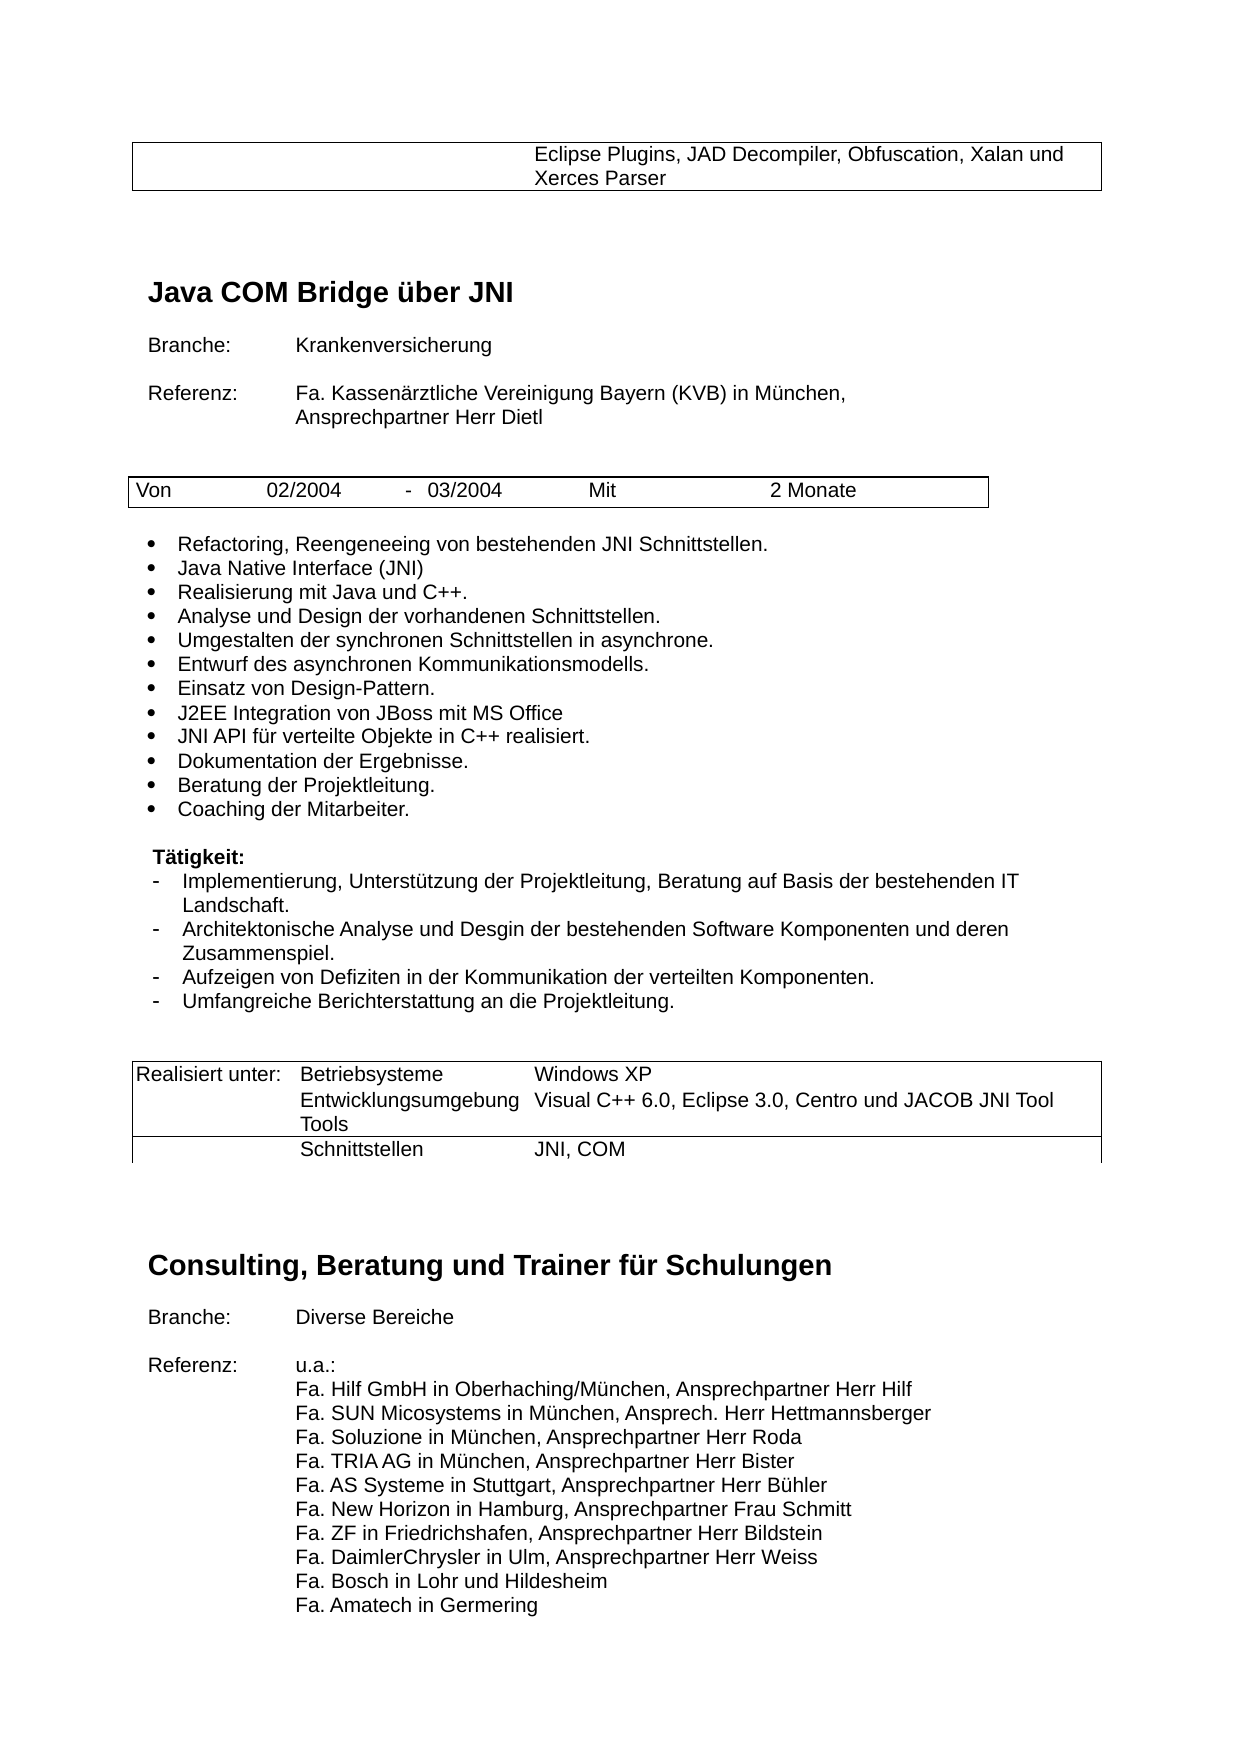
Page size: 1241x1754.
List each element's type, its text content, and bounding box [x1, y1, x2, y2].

text Branche: Diverse Bereiche [148, 1305, 1110, 1329]
list Implementierung, Unterstützung der Projektleitung, Beratung auf Basis der bestehenden IT Landschaft. [152, 868, 1110, 917]
list Refactoring, Reengeneeing von bestehenden JNI Schnittstellen. [148, 532, 1110, 556]
table_cell JNI, COM [531, 1137, 1101, 1163]
text Fa. Soluzione in München, Ansprechpartner Herr Roda [221, 1425, 1110, 1449]
text Fa. TRIA AG in München, Ansprechpartner Herr Bister [221, 1449, 1110, 1473]
text Fa. New Horizon in Hamburg, Ansprechpartner Frau Schmitt [221, 1497, 1110, 1521]
text Fa. Bosch in Lohr und Hildesheim [221, 1568, 1110, 1592]
text Fa. Hilf GmbH in Oberhaching/München, Ansprechpartner Herr Hilf [221, 1377, 1110, 1401]
table_cell [133, 1137, 297, 1163]
list Entwurf des asynchronen Kommunikationsmodells. [148, 652, 1110, 676]
table_cell Schnittstellen [297, 1137, 531, 1163]
text Branche: Krankenversicherung [148, 333, 1110, 357]
list Analyse und Design der vorhandenen Schnittstellen. [148, 604, 1110, 628]
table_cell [531, 143, 1101, 190]
table_header 02/2004 [259, 478, 398, 507]
text Ansprechpartner Herr Dietl [221, 404, 1110, 428]
table_header Windows XP [531, 1062, 1101, 1088]
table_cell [297, 143, 531, 190]
text Fa. ZF in Friedrichshafen, Ansprechpartner Herr Bildstein [221, 1521, 1110, 1544]
text Fa. AS Systeme in Stuttgart, Ansprechpartner Herr Bühler [221, 1473, 1110, 1497]
table_cell [133, 143, 297, 190]
text Tätigkeit: [152, 844, 1110, 868]
text Referenz: u.a.: [148, 1353, 1110, 1377]
list Beratung der Projektleitung. [148, 772, 1110, 797]
table_cell Visual C++ 6.0, Eclipse 3.0, Centro und JACOB JNI Tool [531, 1088, 1101, 1136]
text Referenz: Fa. Kassenärztliche Vereinigung Bayern (KVB) in München, [148, 381, 1110, 404]
table_header Realisiert unter: [133, 1062, 297, 1088]
text Fa. Amatech in Germering [221, 1592, 1110, 1616]
list J2EE Integration von JBoss mit MS Office [148, 700, 1110, 724]
list Umgestalten der synchronen Schnittstellen in asynchrone. [148, 628, 1110, 652]
table_header Betriebsysteme [297, 1062, 531, 1088]
list Einsatz von Design-Pattern. [148, 676, 1110, 700]
list JNI API für verteilte Objekte in C++ realisiert. [148, 724, 1110, 748]
list Realisierung mit Java und C++. [148, 580, 1110, 604]
list Coaching der Mitarbeiter. [148, 797, 1110, 821]
list Dokumentation der Ergebnisse. [148, 748, 1110, 772]
text Fa. SUN Micosystems in München, Ansprech. Herr Hettmannsberger [221, 1401, 1110, 1425]
table_header - [398, 478, 420, 507]
text Fa. DaimlerChrysler in Ulm, Ansprechpartner Herr Weiss [221, 1544, 1110, 1568]
subtitle Java COM Bridge über JNI [148, 275, 1110, 309]
table_header Von [129, 478, 259, 507]
table_cell Entwicklungsumgebung Tools [297, 1088, 531, 1136]
list Architektonische Analyse und Desgin der bestehenden Software Komponenten und deren Zusammenspiel. [152, 917, 1110, 964]
table_header 03/2004 [420, 478, 581, 507]
list Aufzeigen von Defiziten in der Kommunikation der verteilten Komponenten. [152, 964, 1110, 989]
table_header Mit [581, 478, 762, 507]
table_cell [133, 1088, 297, 1136]
list Umfangreiche Berichterstattung an die Projektleitung. [152, 989, 1110, 1013]
subtitle Consulting, Beratung und Trainer für Schulungen [148, 1247, 1110, 1281]
list Java Native Interface (JNI) [148, 556, 1110, 580]
table_header 2 Monate [763, 478, 988, 507]
